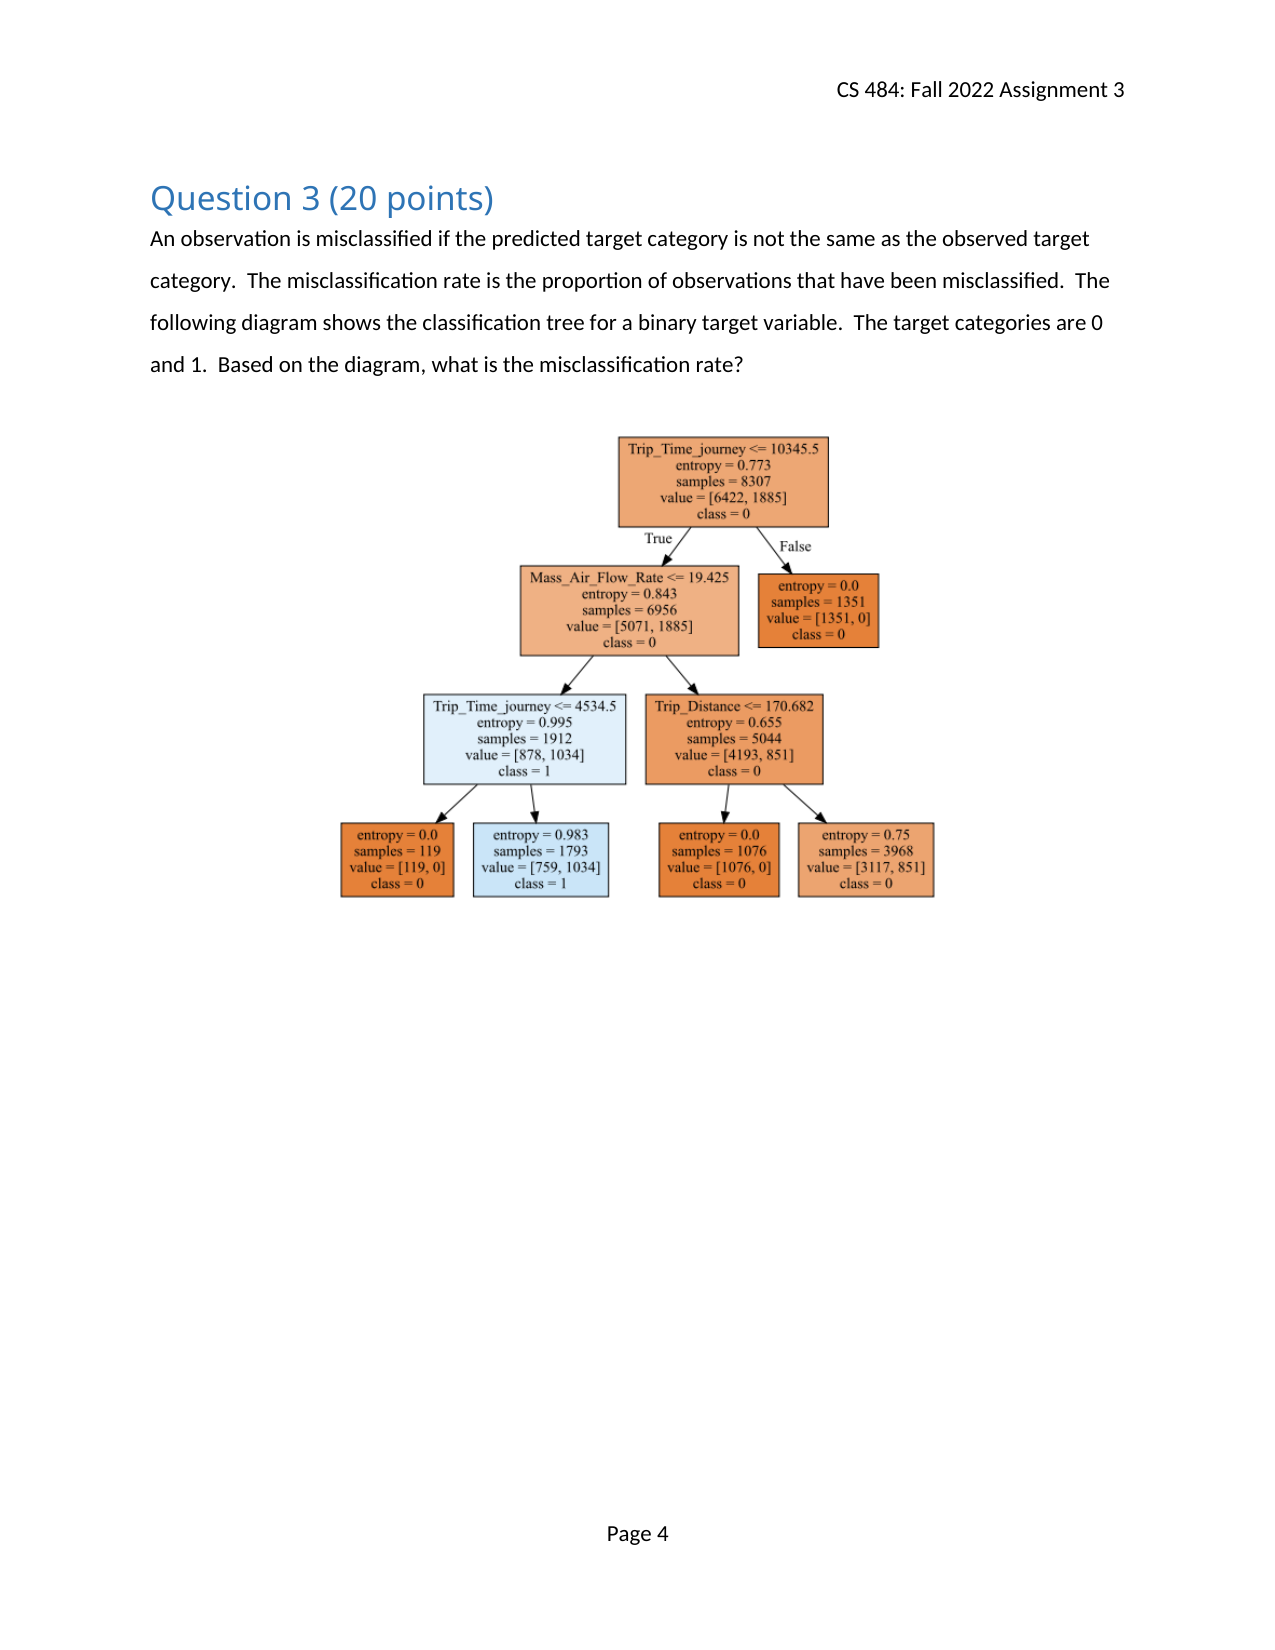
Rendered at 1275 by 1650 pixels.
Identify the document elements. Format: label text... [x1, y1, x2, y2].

text An observation is misclassified if the predicted target category is not the same as the observed target category. The misclassification rate is the proportion of observations that have been misclassified. The following diagram shows the classification tree for a binary target variable. The target categories are 0 and 1. Based on the diagram, what is the misclassification rate? [150, 224, 1125, 378]
picture [337, 433, 938, 901]
subtitle Question 3 (20 points) [150, 175, 1125, 220]
